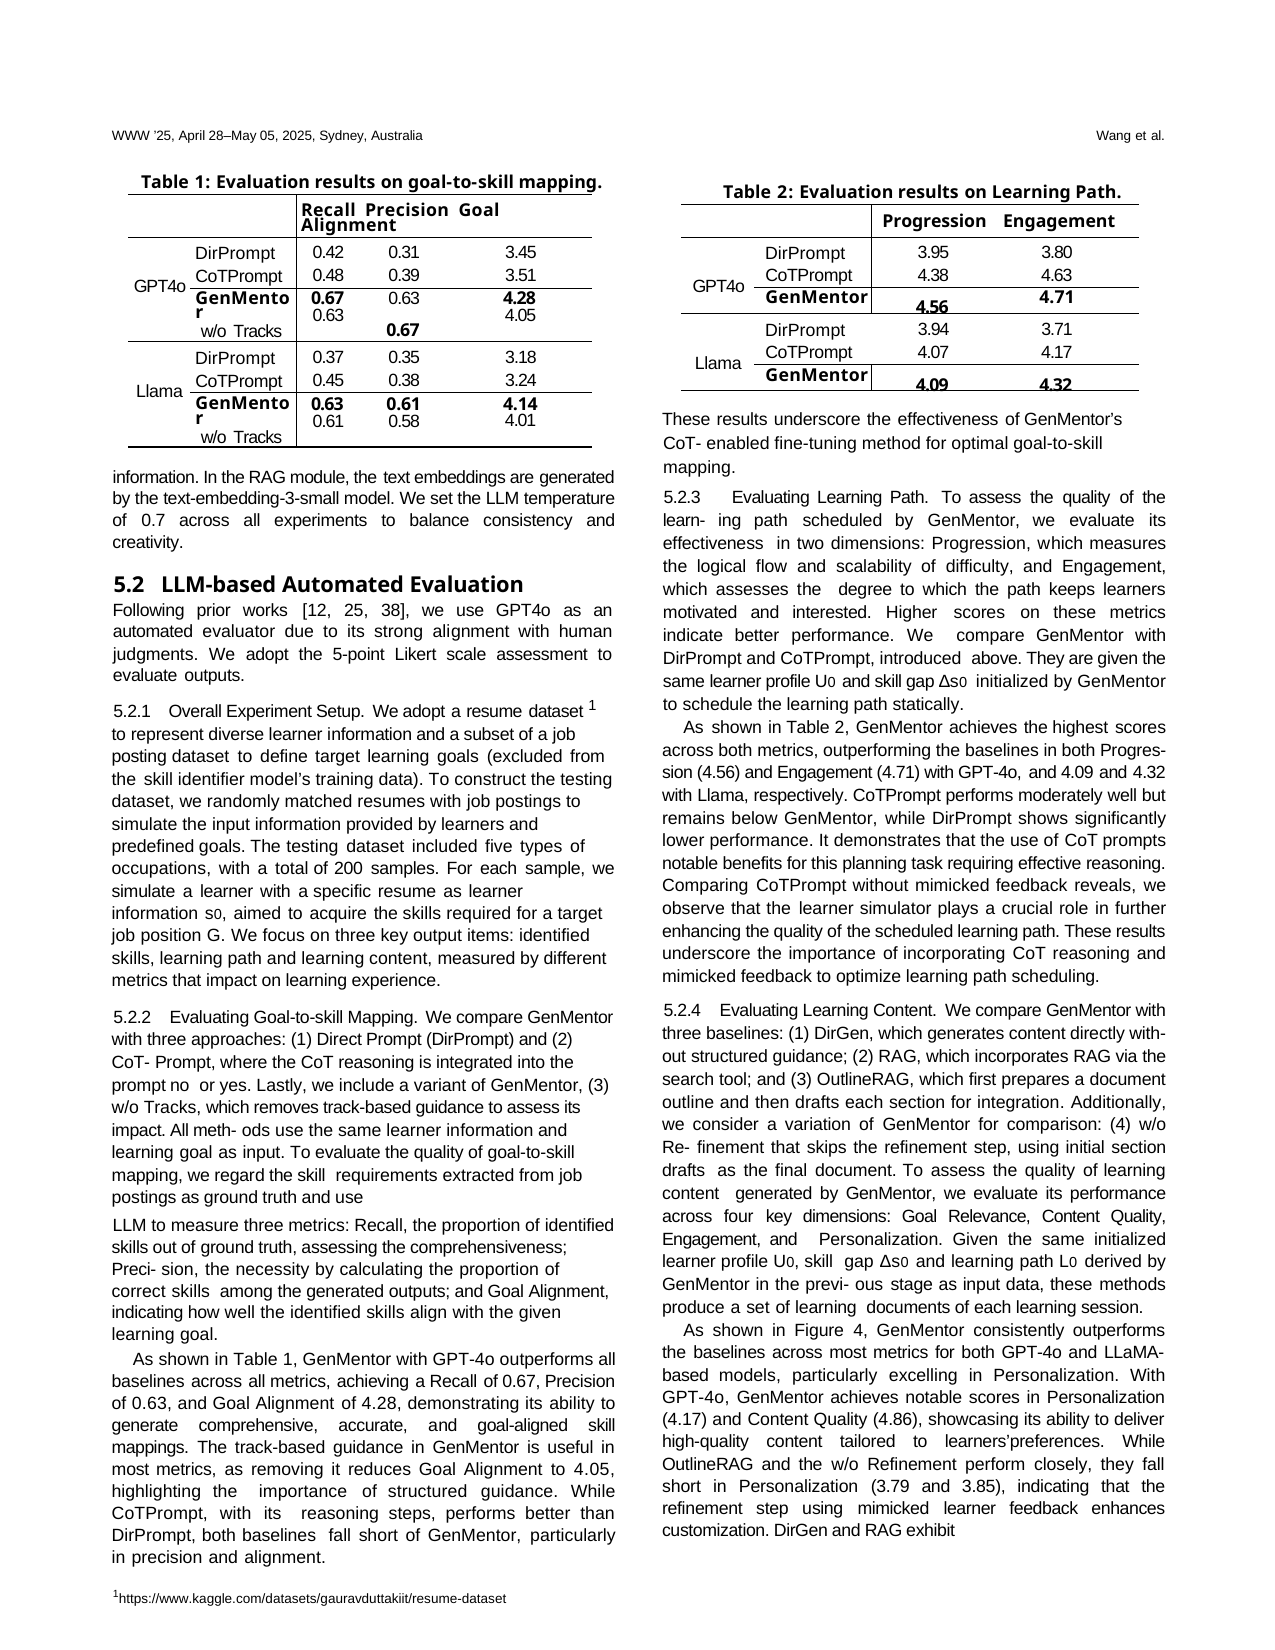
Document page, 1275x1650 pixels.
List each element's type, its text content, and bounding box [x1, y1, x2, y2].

table_cell GPT4o [681, 238, 754, 313]
table_header Progression [872, 205, 992, 236]
table_cell 0.35 0.38 [365, 342, 461, 392]
text 5.2 LLM-based Automated Evaluation [113, 576, 651, 596]
table_cell 0.63 0.67 [365, 289, 461, 341]
table_cell Llama [128, 342, 190, 446]
table_cell DirPrompt CoTPrompt [754, 314, 872, 364]
text LLM to measure three metrics: Recall, the proportion of identified skills out of ground truth, assessing the comprehensiveness; Preci- sion, the necessity by calculating the proportion of correct skills among the generated outputs; and Goal Alignment, indicating how well the identified skills align with the given learning goal. [111, 1215, 616, 1344]
text 5.2.3 Evaluating Learning Path. To assess the quality of the learn- ing path scheduled by GenMentor, we evaluate its effectiveness in two dimensions: Progression, which measures the logical flow and scalability of difficulty, and Engagement, which assesses the degree to which the path keeps learners motivated and interested. Higher scores on these metrics indicate better performance. We compare GenMentor with DirPrompt and CoTPrompt, introduced above. They are given the same learner profile U0 and skill gap Δs0 initialized by GenMentor to schedule the learning path statically. [663, 486, 1166, 714]
table_cell 0.42 0.48 [297, 238, 364, 287]
table_header Recall Precision Goal Alignment [297, 195, 592, 236]
table_cell 0.37 0.45 [297, 342, 364, 392]
text information. In the RAG module, the text embeddings are generated by the text-embedding-3-small model. We set the LLM temperature of 0.7 across all experiments to balance consistency and creativity. [112, 466, 615, 552]
table_cell 4.28 4.05 [461, 289, 592, 341]
table_header Engagement [992, 205, 1139, 236]
text As shown in Table 2, GenMentor achieves the highest scores across both metrics, outperforming the baselines in both Progres- sion (4.56) and Engagement (4.71) with GPT-4o, and 4.09 and 4.32 with Llama, respectively. CoTPrompt performs moderately well but remains below GenMentor, while DirPrompt shows significantly lower performance. It demonstrates that the use of CoT prompts notable benefits for this planning task requiring effective reasoning. Comparing CoTPrompt without mimicked feedback reveals, we observe that the learner simulator plays a crucial role in further enhancing the quality of the scheduled learning path. These results underscore the importance of incorporating CoT reasoning and mimicked feedback to optimize learning path scheduling. [662, 717, 1166, 986]
text 1https://www.kaggle.com/datasets/gauravduttakiit/resume-dataset [113, 1591, 651, 1607]
table_cell 4.71 [992, 288, 1139, 313]
text Table 2: Evaluation results on Learning Path. [723, 184, 1166, 202]
table_cell 3.94 4.07 [872, 314, 992, 364]
table_cell 0.61 0.58 [365, 393, 461, 446]
table_cell 0.31 0.39 [365, 238, 461, 287]
table_cell DirPrompt CoTPrompt [190, 238, 296, 287]
text 5.2.4 Evaluating Learning Content. We compare GenMentor with three baselines: (1) DirGen, which generates content directly with- out structured guidance; (2) RAG, which incorporates RAG via the search tool; and (3) OutlineRAG, which first prepares a document outline and then drafts each section for integration. Additionally, we consider a variation of GenMentor for comparison: (4) w/o Re- finement that skips the refinement step, using initial section drafts as the final document. To assess the quality of learning content generated by GenMentor, we evaluate its performance across four key dimensions: Goal Relevance, Content Quality, Engagement, and Personalization. Given the same initialized learner profile U0, skill gap Δs0 and learning path L0 derived by GenMentor in the previ- ous stage as input data, these methods produce a set of learning documents of each learning session. [662, 1000, 1166, 1317]
table_cell DirPrompt CoTPrompt [190, 342, 296, 392]
text Table 1: Evaluation results on goal-to-skill mapping. [141, 171, 651, 193]
table_cell 0.63 0.61 [297, 393, 364, 446]
text As shown in Figure 4, GenMentor consistently outperforms the baselines across most metrics for both GPT-4o and LLaMA-based models, particularly excelling in Personalization. With GPT-4o, GenMentor achieves notable scores in Personalization (4.17) and Content Quality (4.86), showcasing its ability to deliver high-quality content tailored to learners’preferences. While OutlineRAG and the w/o Refinement perform closely, they fall short in Personalization (3.79 and 3.85), indicating that the refinement step using mimicked learner feedback enhances customization. DirGen and RAG exhibit [662, 1320, 1165, 1540]
text 5.2.2 Evaluating Goal-to-skill Mapping. We compare GenMentor with three approaches: (1) Direct Prompt (DirPrompt) and (2) CoT- Prompt, where the CoT reasoning is integrated into the prompt no or yes. Lastly, we include a variant of GenMentor, (3) w/o Tracks, which removes track-based guidance to assess its impact. All meth- ods use the same learner information and learning goal as input. To evaluate the quality of goal-to-skill mapping, we regard the skill requirements extracted from job postings as ground truth and use [111, 1006, 616, 1208]
table_cell 3.80 4.63 [992, 238, 1139, 287]
text As shown in Table 1, GenMentor with GPT-4o outperforms all baselines across all metrics, achieving a Recall of 0.67, Precision of 0.63, and Goal Alignment of 4.28, demonstrating its ability to generate comprehensive, accurate, and goal-aligned skill mappings. The track-based guidance in GenMentor is useful in most metrics, as removing it reduces Goal Alignment to 4.05, highlighting the importance of structured guidance. While CoTPrompt, with its reasoning steps, performs better than DirPrompt, both baselines fall short of GenMentor, particularly in precision and alignment. [111, 1349, 616, 1567]
table_cell 4.56 [872, 288, 992, 313]
table_cell GenMentor w/o Tracks [190, 289, 296, 341]
table_cell 4.14 4.01 [461, 393, 592, 446]
table_cell 3.45 3.51 [461, 238, 592, 287]
table_cell 3.18 3.24 [461, 342, 592, 392]
text These results underscore the effectiveness of GenMentor’s CoT- enabled fine-tuning method for optimal goal-to-skill mapping. [662, 408, 1166, 477]
table_cell Llama [681, 314, 754, 390]
table_cell 0.67 0.63 [297, 289, 364, 341]
table_cell 3.95 4.38 [872, 238, 992, 287]
table_header [681, 205, 871, 236]
text 5.2.1 Overall Experiment Setup. We adopt a resume dataset 1 to represent diverse learner information and a subset of a job posting dataset to define target learning goals (excluded from the skill identifier model’s training data). To construct the testing dataset, we randomly matched resumes with job postings to simulate the input information provided by learners and predefined goals. The testing dataset included five types of occupations, with a total of 200 samples. For each sample, we simulate a learner with a specific resume as learner information s0, aimed to acquire the skills required for a target job position G. We focus on three key output items: identified skills, learning path and learning content, measured by different metrics that impact on learning experience. [111, 697, 615, 990]
table_cell GenMentor [754, 288, 871, 313]
table_cell GPT4o [128, 238, 190, 341]
table_cell 4.32 [992, 365, 1139, 390]
table_cell GenMentor w/o Tracks [190, 393, 296, 446]
table_header [128, 195, 296, 236]
table_cell DirPrompt CoTPrompt [754, 238, 871, 287]
table_cell 3.71 4.17 [992, 314, 1139, 364]
text Following prior works [12, 25, 38], we use GPT4o as an automated evaluator due to its strong alignment with human judgments. We adopt the 5-point Likert scale assessment to evaluate outputs. [112, 599, 613, 686]
table_cell GenMentor [754, 365, 871, 390]
table_cell 4.09 [872, 365, 992, 390]
